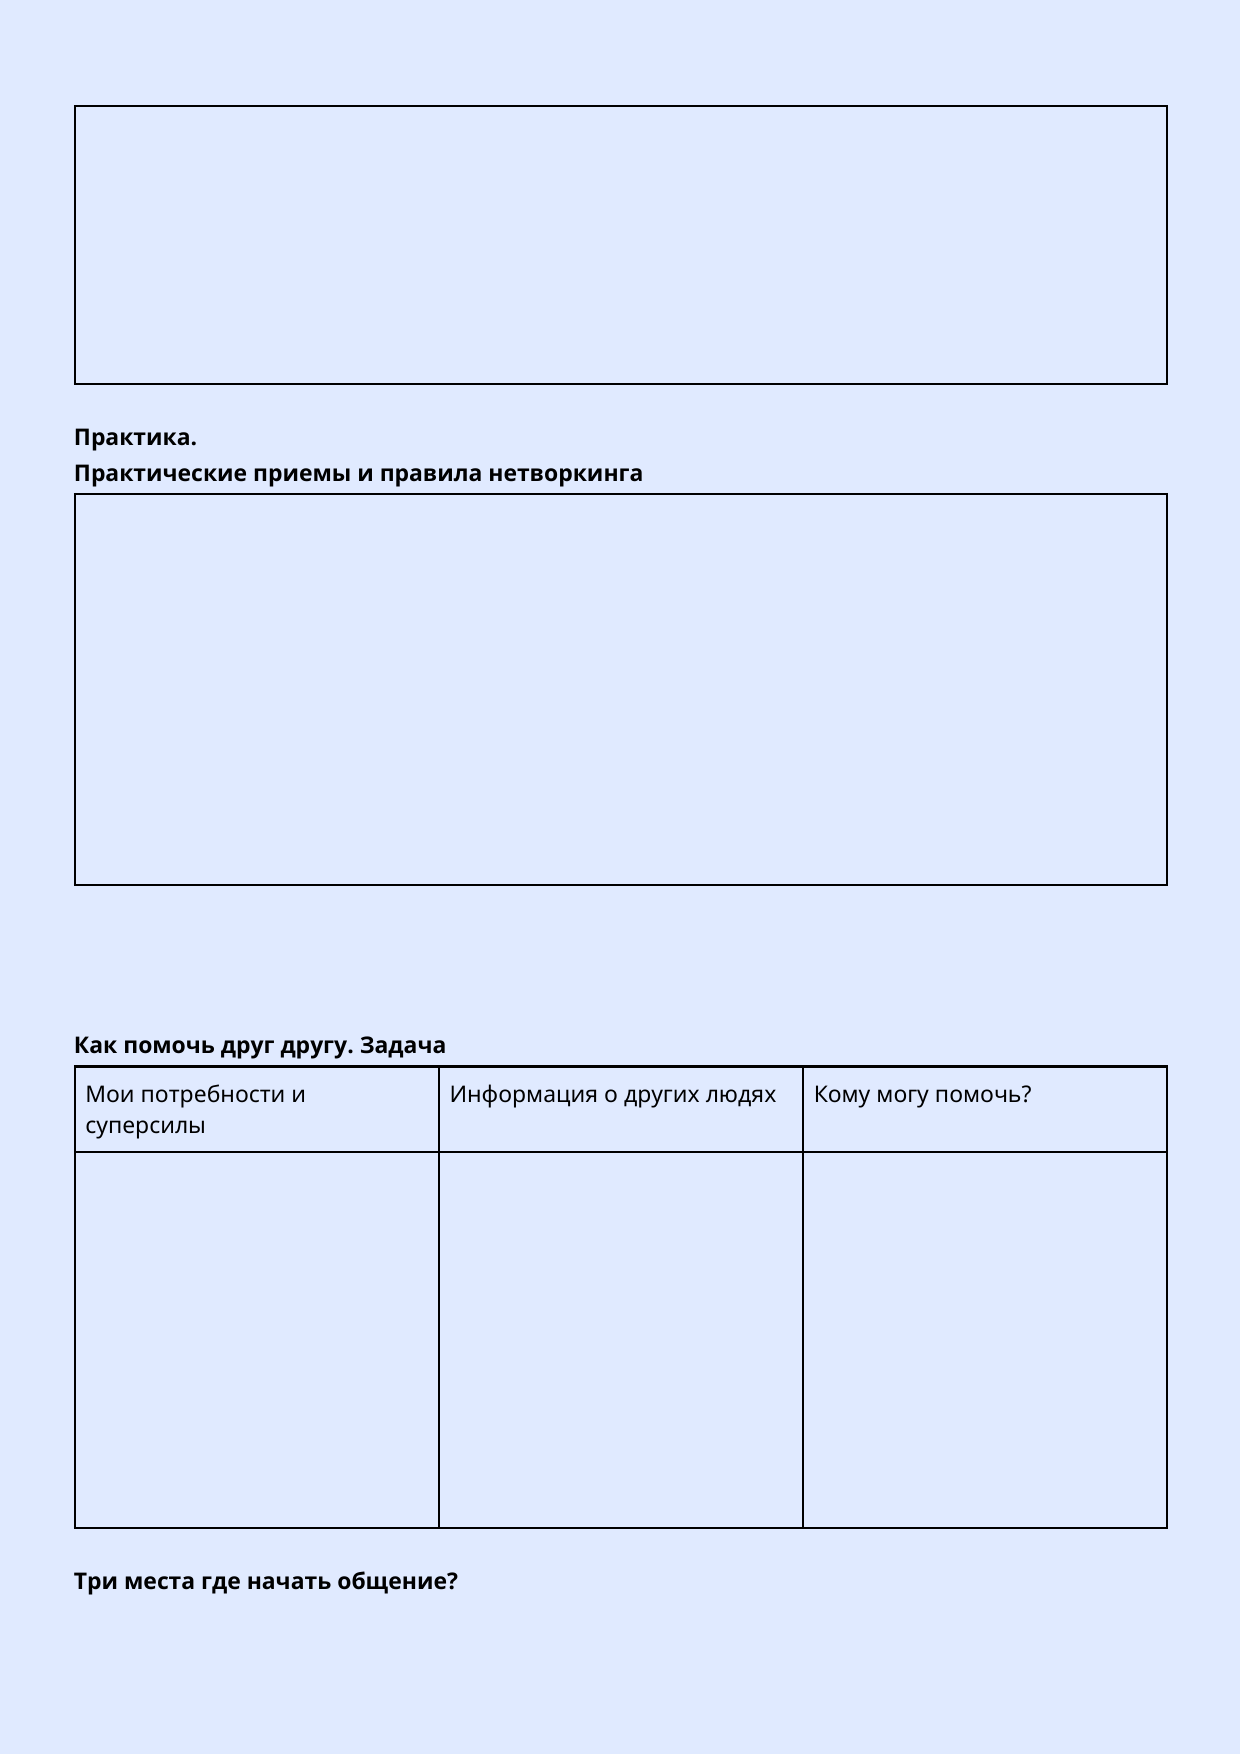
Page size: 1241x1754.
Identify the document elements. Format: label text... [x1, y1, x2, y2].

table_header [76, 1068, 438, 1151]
text Три места где начать общение? [74, 1565, 1166, 1597]
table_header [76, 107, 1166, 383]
text Практика. [74, 421, 1166, 452]
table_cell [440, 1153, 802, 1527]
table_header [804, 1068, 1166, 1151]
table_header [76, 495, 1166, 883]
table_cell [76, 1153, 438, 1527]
text Как помочь друг другу. Задача [74, 1029, 1166, 1061]
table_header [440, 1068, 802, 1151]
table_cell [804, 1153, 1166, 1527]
text Практические приемы и правила нетворкинга [74, 457, 1166, 488]
